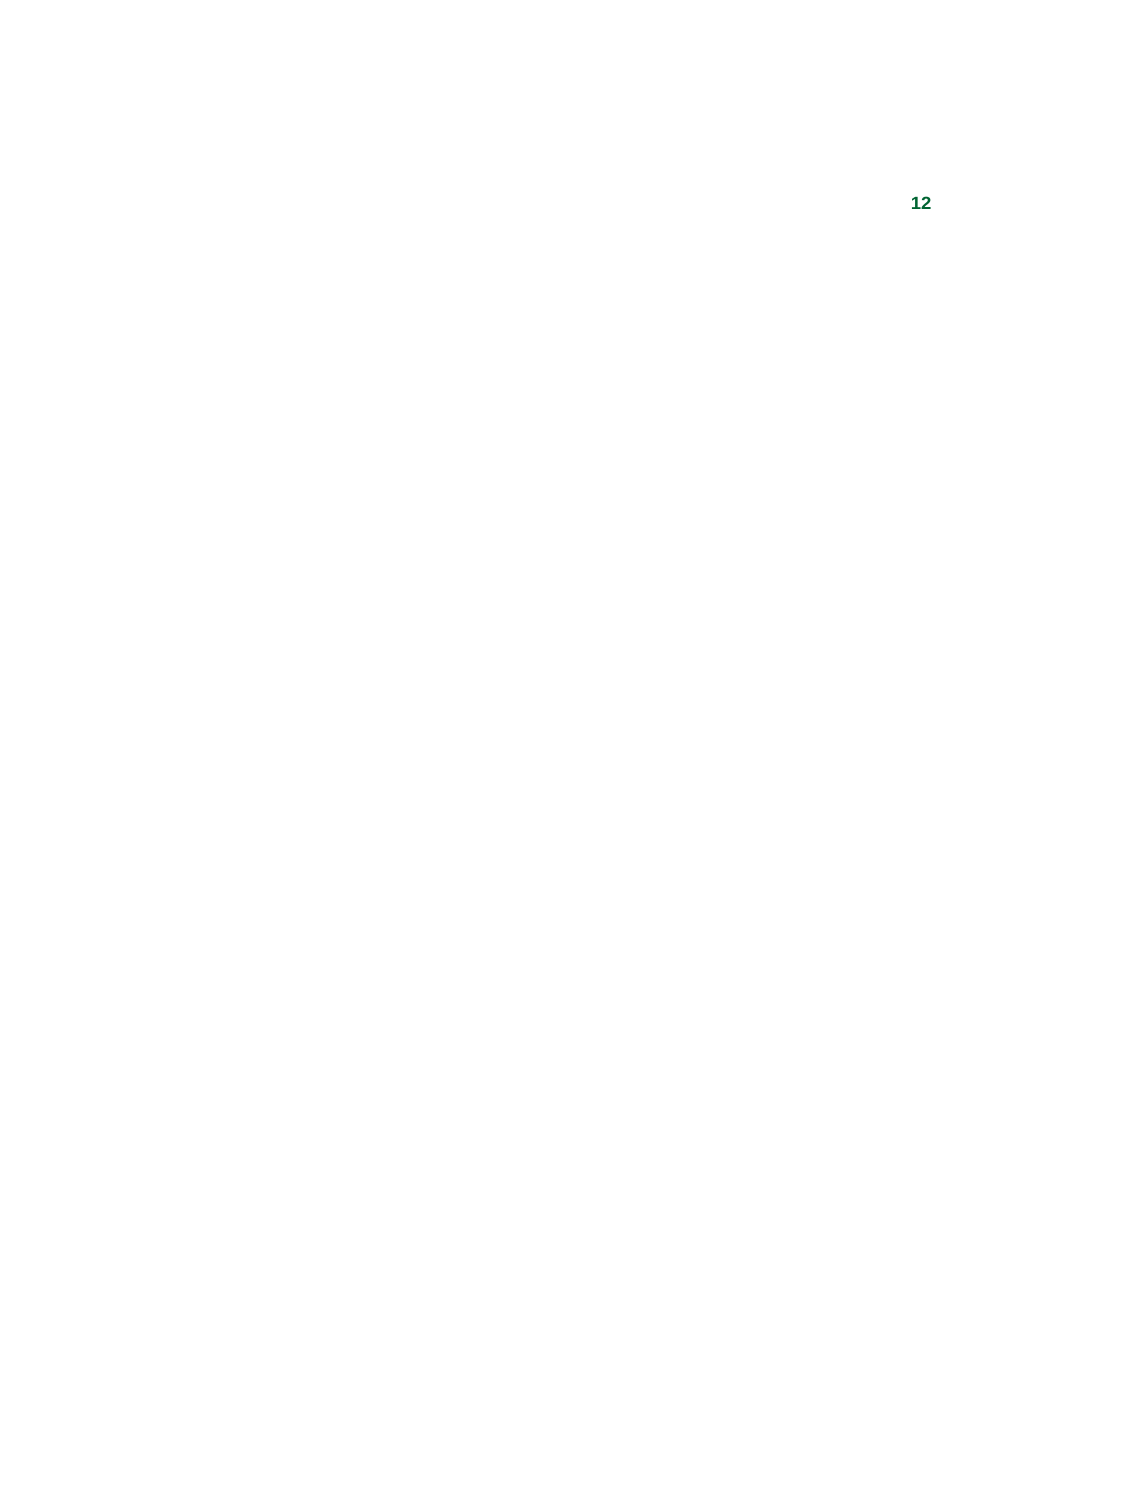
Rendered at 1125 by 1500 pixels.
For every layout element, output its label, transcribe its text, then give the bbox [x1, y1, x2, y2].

text 12 [87, 193, 931, 213]
